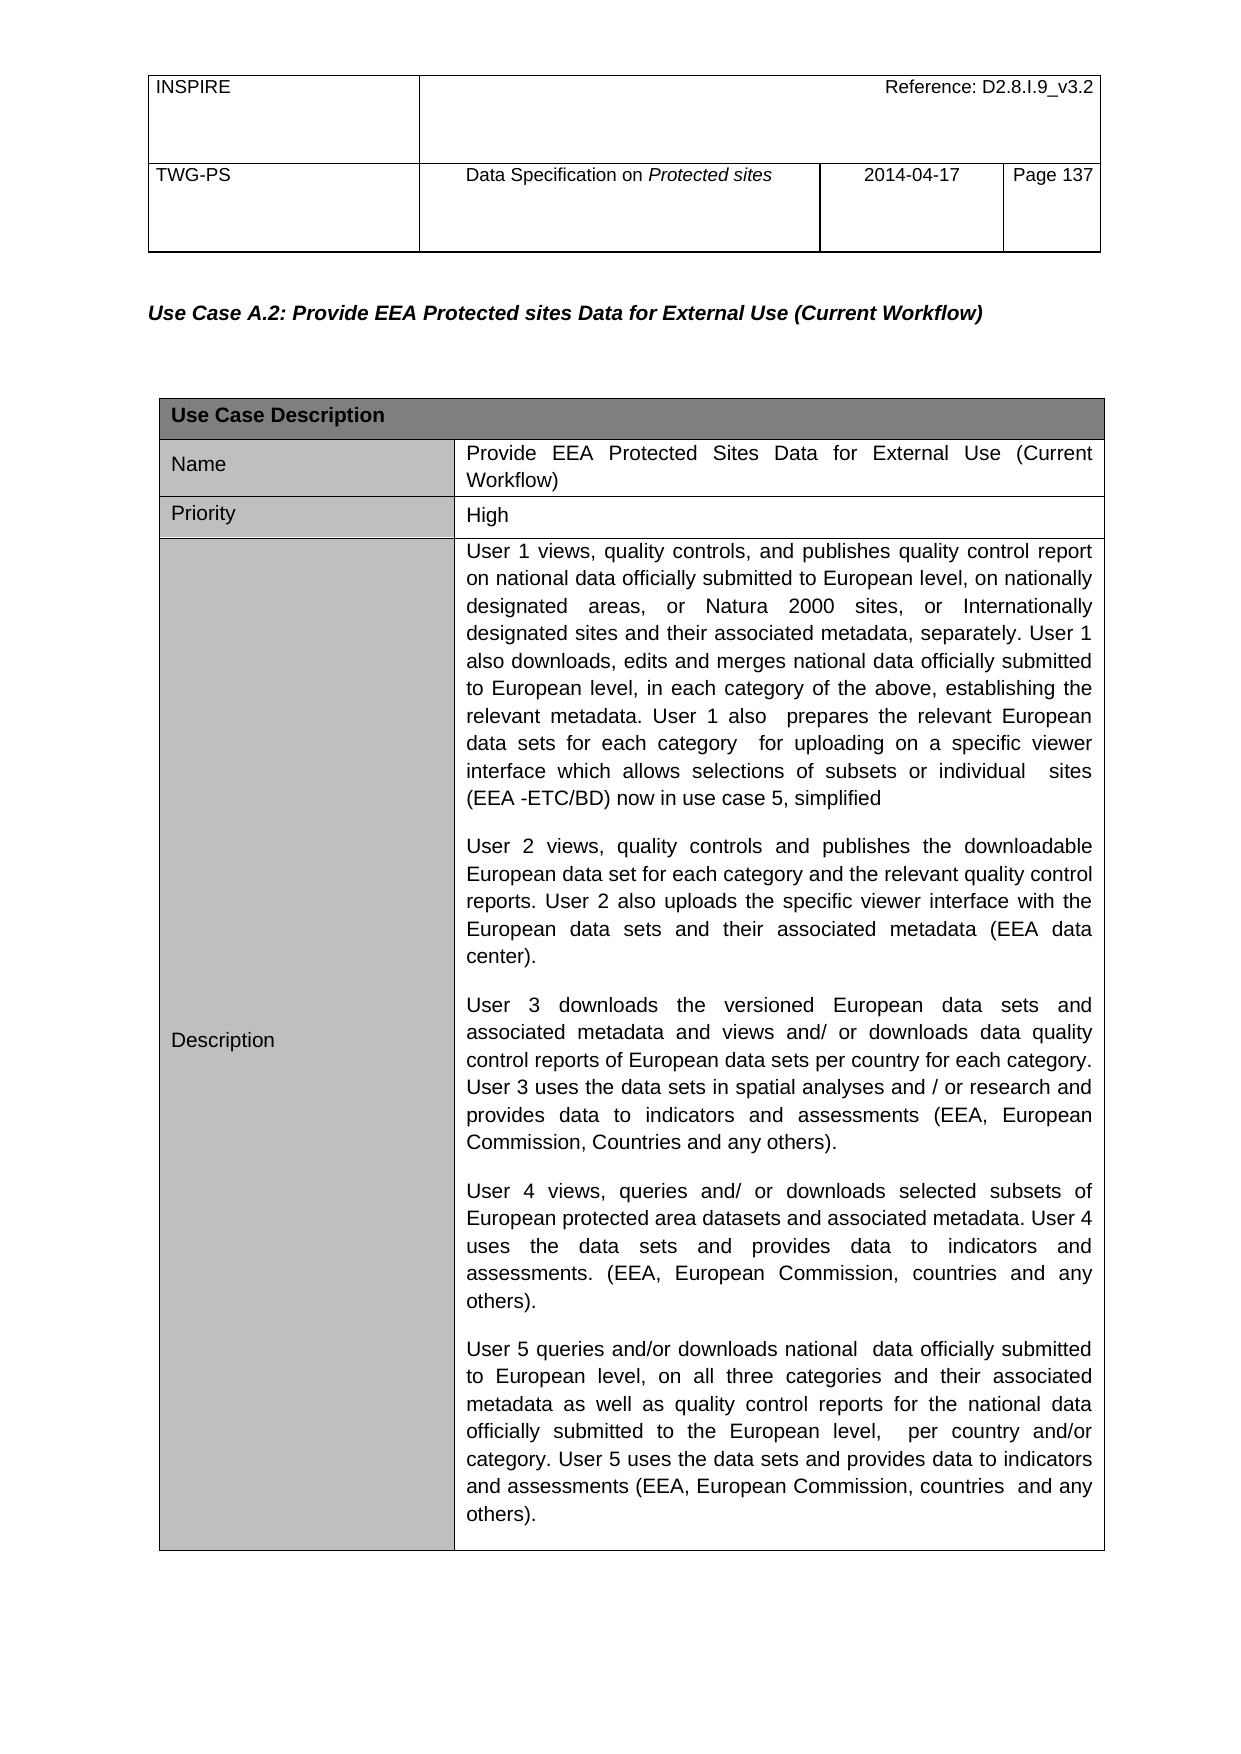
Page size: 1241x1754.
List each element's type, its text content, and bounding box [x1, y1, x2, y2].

text Use Case A.2: Provide EEA Protected sites Data for External Use (Current Workflow) [148, 301, 1092, 325]
table_cell Provide EEA Protected Sites Data for External Use (Current Workflow) [455, 440, 1104, 496]
table_cell Priority [160, 497, 454, 537]
table_cell Name [160, 440, 454, 496]
table_cell High [455, 497, 1104, 537]
table_cell User 1 views, quality controls, and publishes quality control report on national data officially submitted to European level, on nationally designated areas, or Natura 2000 sites, or Internationally designated sites and their associated metadata, separately. User 1 also downloads, edits and merges national data officially submitted to European level, in each category of the above, establishing the relevant metadata. User 1 also prepares the relevant European data sets for each category for uploading on a specific viewer interface which allows selections of subsets or individual sites (EEA -ETC/BD) now in use case 5, simplified User 2 views, quality controls and publishes the downloadable European data set for each category and the relevant quality control reports. User 2 also uploads the specific viewer interface with the European data sets and their associated metadata (EEA data center). User 3 downloads the versioned European data sets and associated metadata and views and/ or downloads data quality control reports of European data sets per country for each category. User 3 uses the data sets in spatial analyses and / or research and provides data to indicators and assessments (EEA, European Commission, Countries and any others). User 4 views, queries and/ or downloads selected subsets of European protected area datasets and associated metadata. User 4 uses the data sets and provides data to indicators and assessments. (EEA, European Commission, countries and any others). User 5 queries and/or downloads national data officially submitted to European level, on all three categories and their associated metadata as well as quality control reports for the national data officially submitted to the European level, per country and/or category. User 5 uses the data sets and provides data to indicators and assessments (EEA, European Commission, countries and any others). [455, 539, 1104, 1550]
table_header Use Case Description [160, 399, 1104, 439]
table_cell Description [160, 539, 454, 1550]
